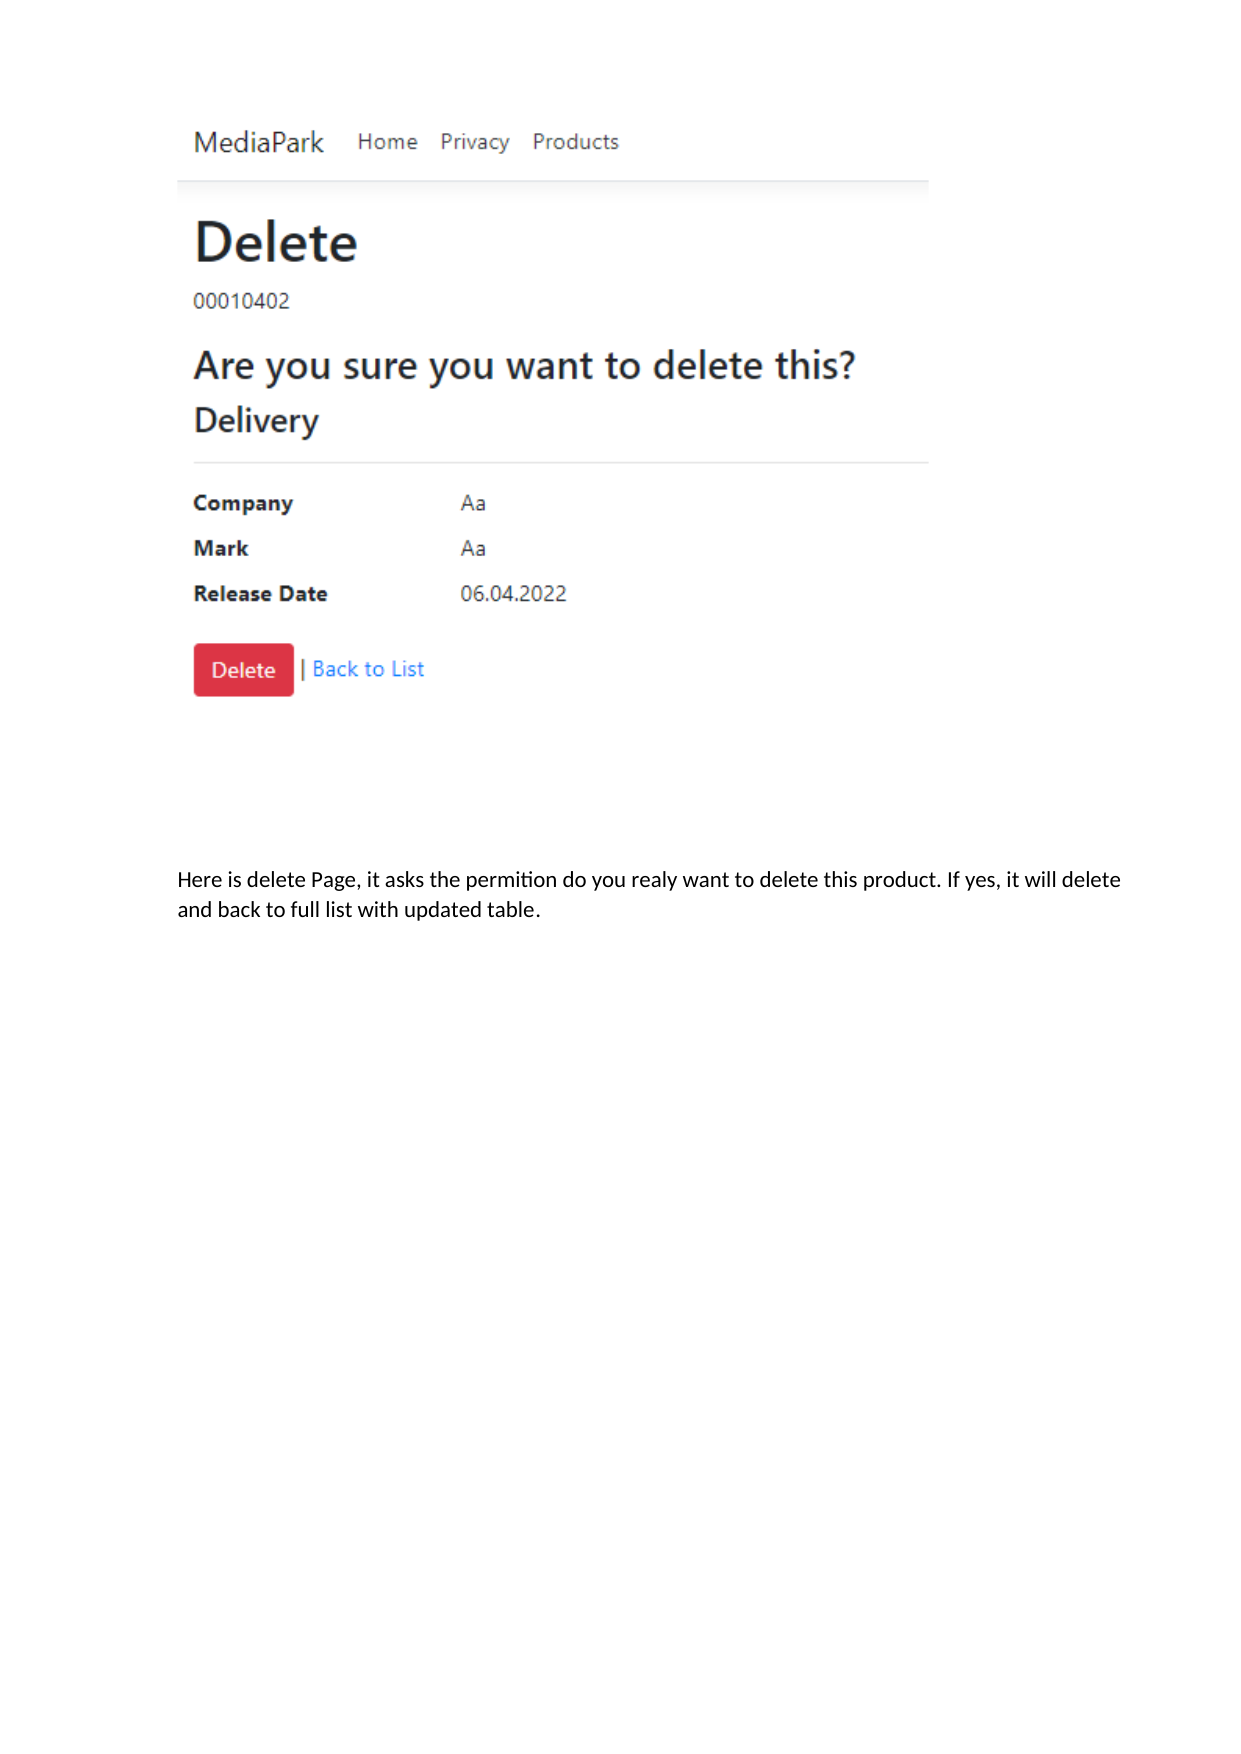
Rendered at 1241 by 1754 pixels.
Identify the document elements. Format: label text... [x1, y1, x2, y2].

text Here is delete Page, it asks the permition do you realy want to delete this product. If yes, it will delete and back to full list with updated table. [177, 865, 1152, 923]
picture [177, 118, 929, 847]
